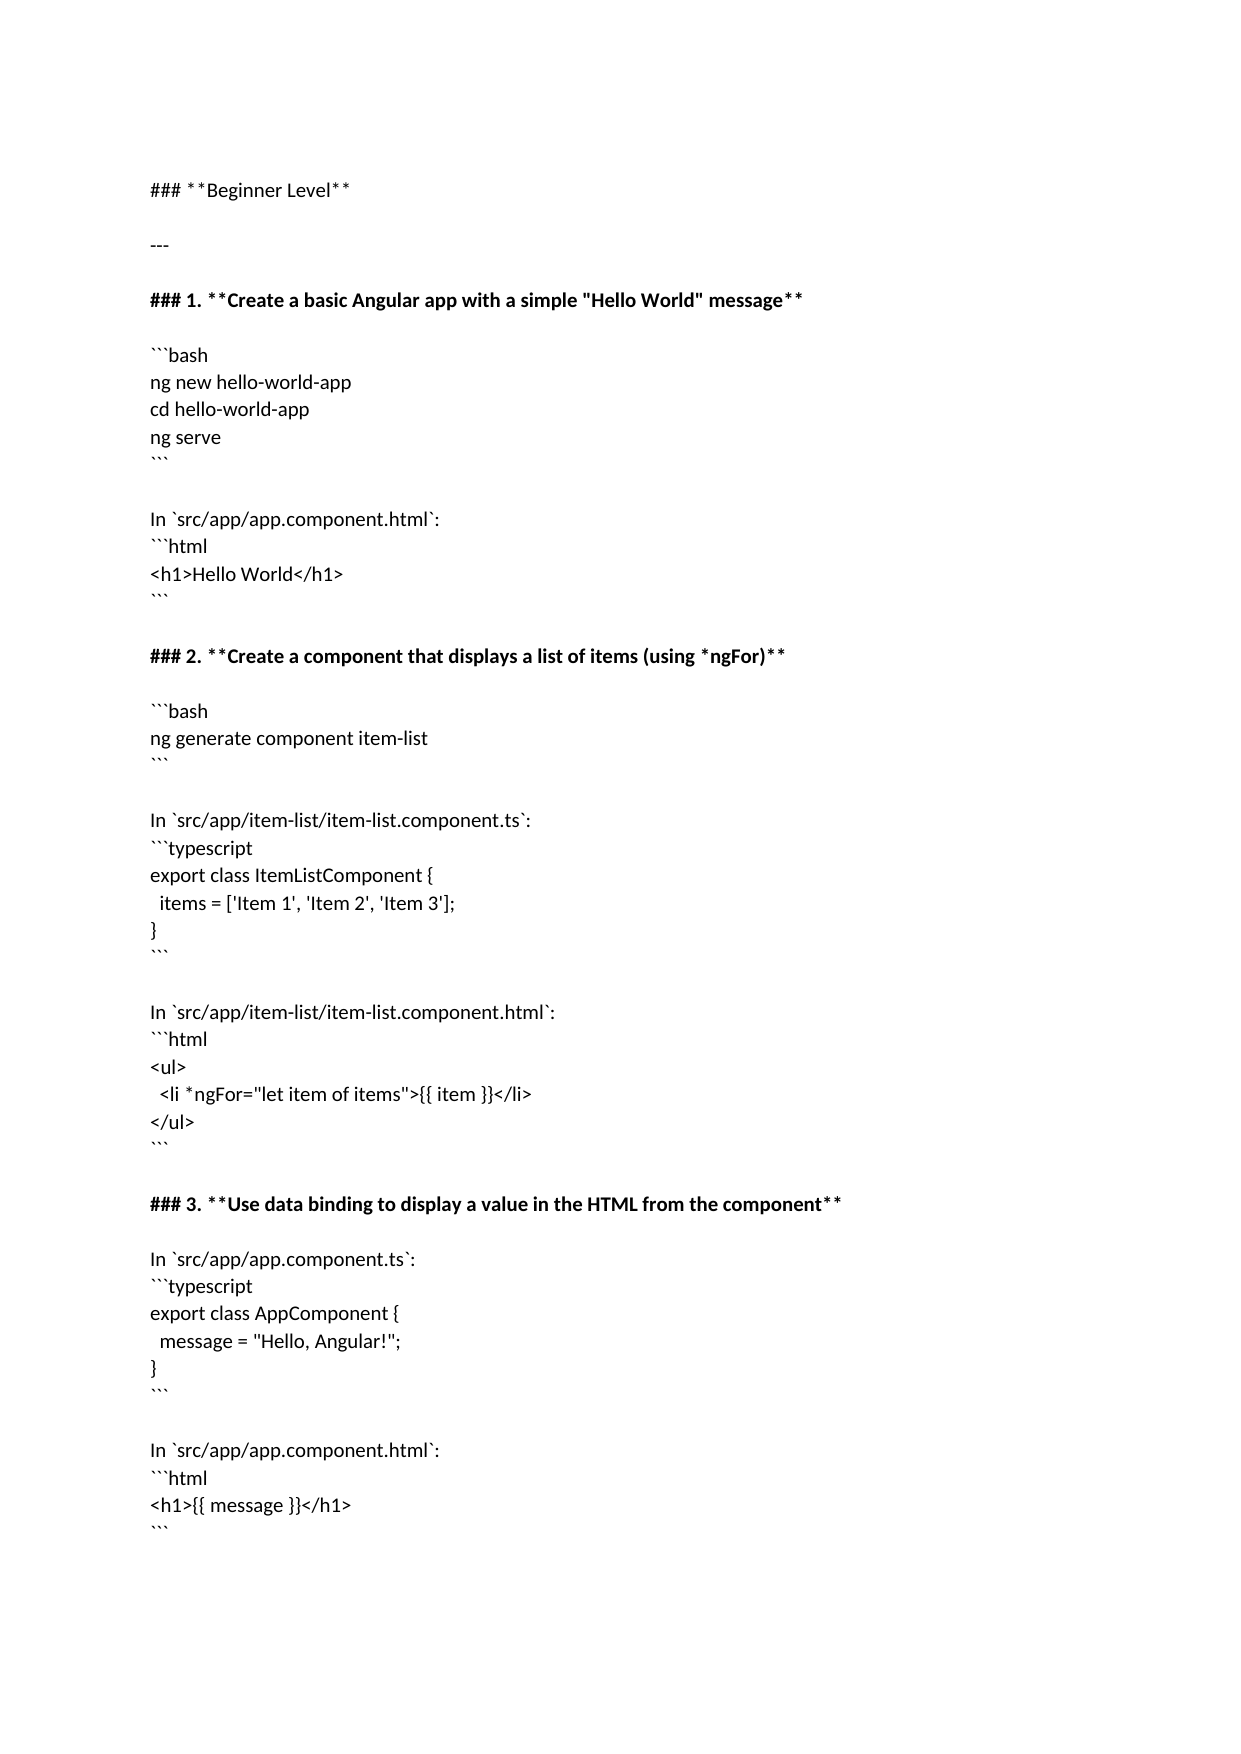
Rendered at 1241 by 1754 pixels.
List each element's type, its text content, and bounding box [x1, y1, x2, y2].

text ```html [150, 533, 1090, 559]
text ``` [150, 451, 1090, 477]
text ### 3. **Use data binding to display a value in the HTML from the component** [150, 1191, 1090, 1216]
text ``` [150, 588, 1090, 614]
text ```typescript [150, 1273, 1090, 1299]
text In `src/app/app.component.ts`: [150, 1246, 1090, 1271]
text } [150, 1355, 1090, 1381]
text In `src/app/item-list/item-list.component.ts`: [150, 807, 1090, 833]
text ```html [150, 1465, 1090, 1490]
text ``` [150, 753, 1090, 778]
text ``` [150, 1136, 1090, 1162]
text ``` [150, 944, 1090, 970]
text In `src/app/app.component.html`: [150, 506, 1090, 532]
text ### 1. **Create a basic Angular app with a simple "Hello World" message** [150, 287, 1090, 312]
text message = "Hello, Angular!"; [150, 1328, 1090, 1353]
text ng new hello-world-app [150, 369, 1090, 394]
text </ul> [150, 1109, 1090, 1134]
text ```typescript [150, 835, 1090, 860]
text <li *ngFor="let item of items">{{ item }}</li> [150, 1081, 1090, 1107]
text <ul> [150, 1054, 1090, 1079]
text <h1>Hello World</h1> [150, 561, 1090, 586]
text items = ['Item 1', 'Item 2', 'Item 3']; [150, 890, 1090, 915]
text } [150, 917, 1090, 942]
text <h1>{{ message }}</h1> [150, 1492, 1090, 1518]
text ```bash [150, 698, 1090, 723]
text cd hello-world-app [150, 397, 1090, 422]
text export class ItemListComponent { [150, 862, 1090, 888]
text ``` [150, 1383, 1090, 1408]
text ng serve [150, 424, 1090, 449]
text ### 2. **Create a component that displays a list of items (using *ngFor)** [150, 643, 1090, 668]
text ```bash [150, 342, 1090, 367]
text export class AppComponent { [150, 1301, 1090, 1326]
text In `src/app/app.component.html`: [150, 1438, 1090, 1463]
text ``` [150, 1520, 1090, 1545]
text ```html [150, 1027, 1090, 1052]
text ng generate component item-list [150, 725, 1090, 751]
text ### **Beginner Level** [150, 177, 1090, 203]
text In `src/app/item-list/item-list.component.html`: [150, 999, 1090, 1025]
text --- [150, 232, 1090, 258]
